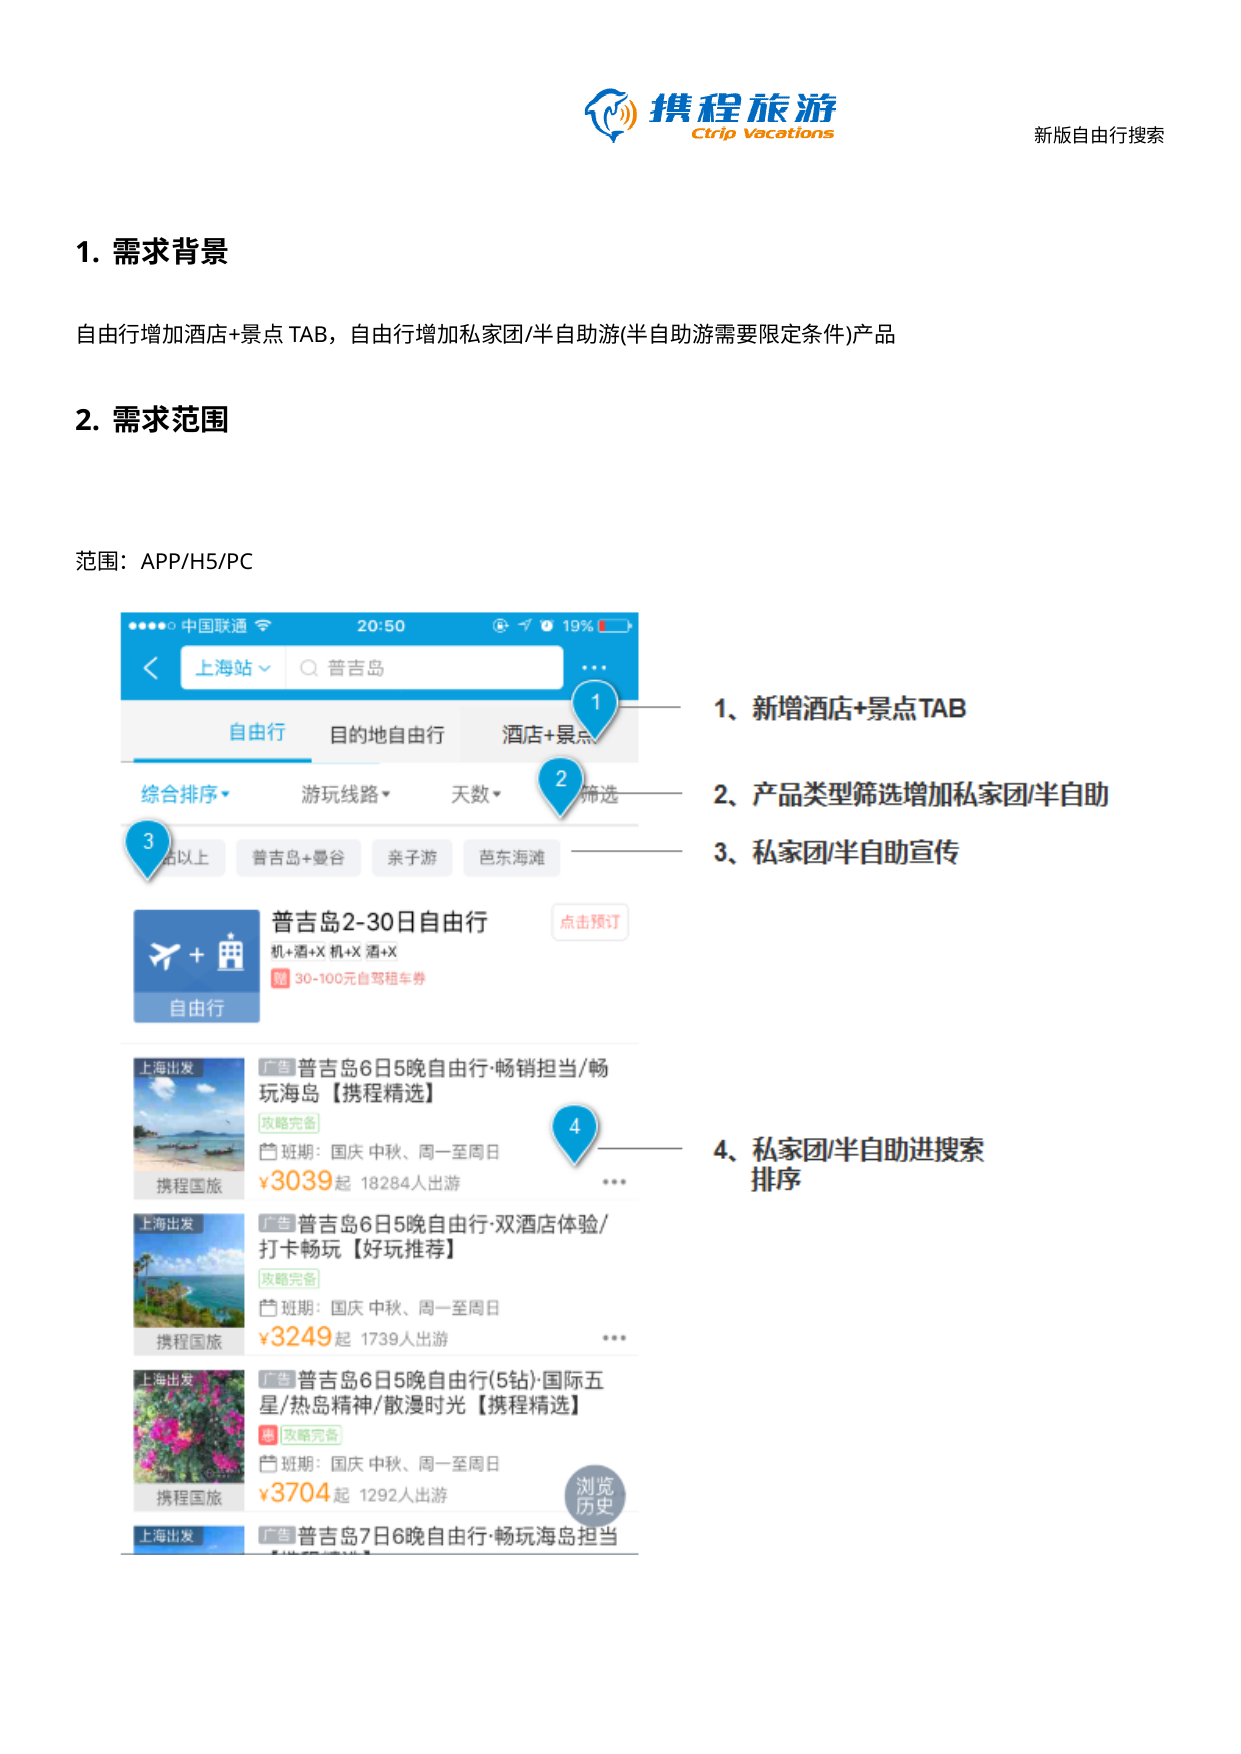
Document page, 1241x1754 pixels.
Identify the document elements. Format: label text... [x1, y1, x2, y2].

picture [118, 608, 1122, 1555]
subtitle 需求范围 [75, 385, 1165, 450]
text 自由行增加酒店+景点TAB，自由行增加私家团/半自助游(半自助游需要限定条件)产品 [75, 317, 1165, 349]
picture [584, 88, 837, 143]
subtitle 需求背景 [75, 218, 1165, 283]
text 范围：APP/H5/PC [75, 544, 1165, 576]
